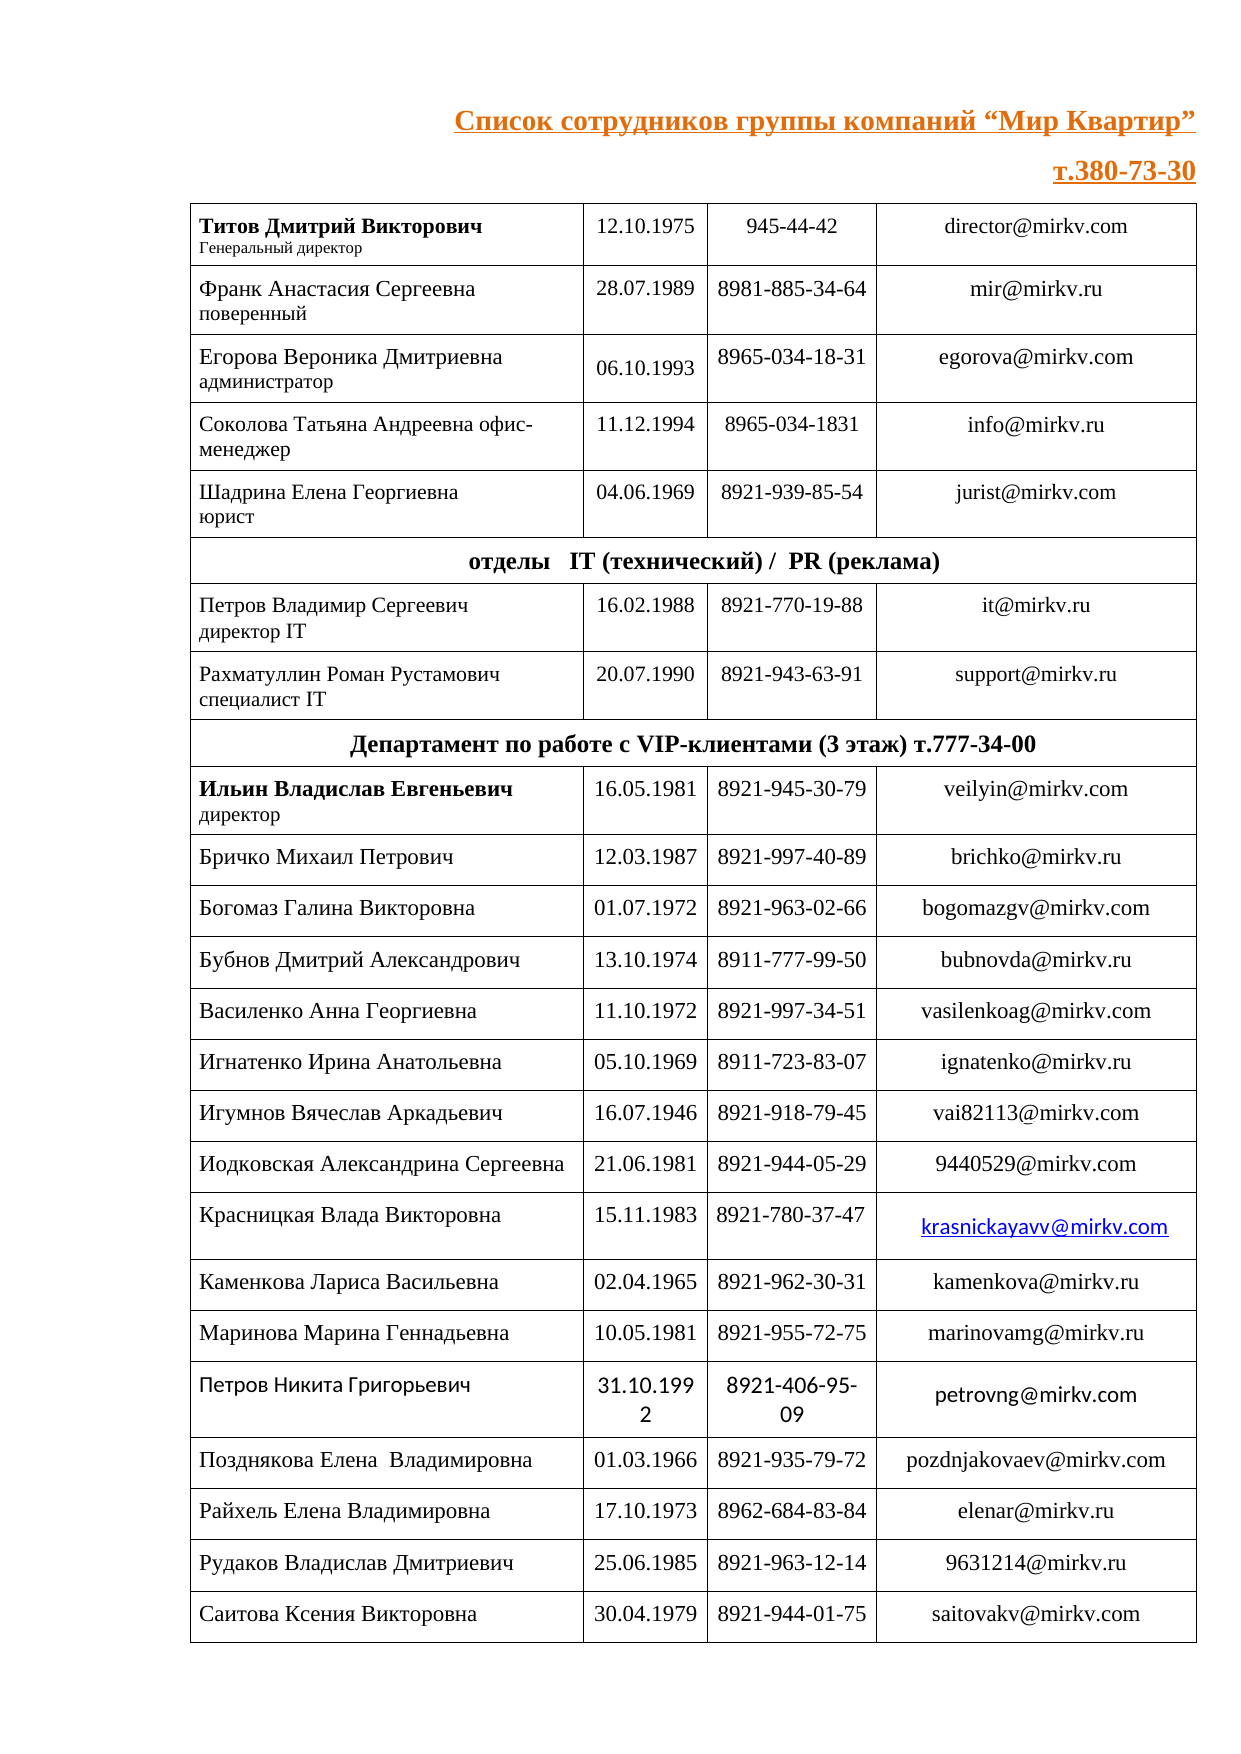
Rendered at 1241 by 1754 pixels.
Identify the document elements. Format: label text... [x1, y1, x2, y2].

table_cell Соколова Татьяна Андреевна офис-менеджер [191, 403, 583, 470]
table_cell Бубнов Дмитрий Александрович [191, 937, 583, 987]
table_cell 8921-939-85-54 [708, 471, 876, 537]
table_cell vasilenkoag@mirkv.com [877, 989, 1196, 1038]
table_cell 8921-770-19-88 [708, 584, 876, 651]
table_cell 16.05.1981 [584, 767, 707, 834]
table_cell 16.02.1988 [584, 584, 707, 651]
table_cell petrovng@mirkv.com [877, 1362, 1196, 1437]
table_cell Департамент по работе с VIP-клиентами (3 этаж) т.777-34-00 [191, 720, 1196, 766]
table_cell 05.10.1969 [584, 1040, 707, 1090]
table_cell 8921-780-37-47 [708, 1193, 876, 1258]
table_cell 9440529@mirkv.com [877, 1142, 1196, 1192]
table_cell Ильин Владислав Евгеньевич директор [191, 767, 583, 834]
table_cell 30.04.1979 [584, 1592, 707, 1642]
table_cell 8965-034-18-31 [708, 335, 876, 402]
table_cell 8962-684-83-84 [708, 1489, 876, 1539]
table_cell 01.03.1966 [584, 1438, 707, 1488]
table_cell Каменкова Лариса Васильевна [191, 1260, 583, 1310]
table_cell 8921-406-95-09 [708, 1362, 876, 1437]
table_cell Красницкая Влада Викторовна [191, 1193, 583, 1258]
table_cell saitovakv@mirkv.com [877, 1592, 1196, 1642]
table_cell 11.10.1972 [584, 989, 707, 1038]
table_cell 8921-997-34-51 [708, 989, 876, 1038]
table_cell 02.04.1965 [584, 1260, 707, 1310]
table_cell Рахматуллин Роман Рустамович специалист IT [191, 652, 583, 719]
table_cell Маринова Марина Геннадьевна [191, 1311, 583, 1361]
table_cell veilyin@mirkv.com [877, 767, 1196, 834]
table_cell отделы IT (технический) / PR (реклама) [191, 538, 1196, 583]
table_cell 12.03.1987 [584, 835, 707, 885]
table_cell Иодковская Александрина Сергеевна [191, 1142, 583, 1192]
table_cell Франк Анастасия Сергеевна поверенный [191, 266, 583, 333]
table_cell 20.07.1990 [584, 652, 707, 719]
table_cell 16.07.1946 [584, 1091, 707, 1141]
table_cell 8921-945-30-79 [708, 767, 876, 834]
table_cell vai82113@mirkv.com [877, 1091, 1196, 1141]
table_cell 8921-963-12-14 [708, 1540, 876, 1591]
table_cell ignatenko@mirkv.ru [877, 1040, 1196, 1090]
table_cell Саитова Ксения Викторовна [191, 1592, 583, 1642]
table_cell 10.05.1981 [584, 1311, 707, 1361]
table_cell brichko@mirkv.ru [877, 835, 1196, 885]
table_cell 8911-723-83-07 [708, 1040, 876, 1090]
table_cell Рудаков Владислав Дмитриевич [191, 1540, 583, 1591]
table_cell 8911-777-99-50 [708, 937, 876, 987]
table_cell 8921-962-30-31 [708, 1260, 876, 1310]
table_cell 8921-943-63-91 [708, 652, 876, 719]
table_cell 9631214@mirkv.ru [877, 1540, 1196, 1591]
table_cell 15.11.1983 [584, 1193, 707, 1258]
table_header 12.10.1975 [584, 204, 707, 265]
table_cell Егорова Вероника Дмитриевна администратор [191, 335, 583, 402]
table_cell elenar@mirkv.ru [877, 1489, 1196, 1539]
text Список сотрудников группы компаний “Мир Квартир” т.380-73-30 [177, 103, 1196, 186]
table_cell 11.12.1994 [584, 403, 707, 470]
table_cell 01.07.1972 [584, 886, 707, 936]
table_cell info@mirkv.ru [877, 403, 1196, 470]
table_cell 8921-918-79-45 [708, 1091, 876, 1141]
table_cell marinovamg@mirkv.ru [877, 1311, 1196, 1361]
table_cell 8921-997-40-89 [708, 835, 876, 885]
table_cell Петров Никита Григорьевич [191, 1362, 583, 1437]
table_header director@mirkv.com [877, 204, 1196, 265]
table_cell bubnovda@mirkv.ru [877, 937, 1196, 987]
table_cell 8921-935-79-72 [708, 1438, 876, 1488]
table_cell 8921-944-05-29 [708, 1142, 876, 1192]
table_cell 8965-034-1831 [708, 403, 876, 470]
table_cell Игумнов Вячеслав Аркадьевич [191, 1091, 583, 1141]
table_cell Петров Владимир Сергеевич директор IT [191, 584, 583, 651]
table_cell 8921-944-01-75 [708, 1592, 876, 1642]
table_cell 31.10.1992 [584, 1362, 707, 1437]
table_cell 8921-955-72-75 [708, 1311, 876, 1361]
table_cell Бричко Михаил Петрович [191, 835, 583, 885]
table_header Титов Дмитрий Викторович Генеральный директор [191, 204, 583, 265]
table_cell 28.07.1989 [584, 266, 707, 333]
table_cell Райхель Елена Владимировна [191, 1489, 583, 1539]
table_cell Игнатенко Ирина Анатольевна [191, 1040, 583, 1090]
table_cell 06.10.1993 [584, 335, 707, 402]
table_cell Шадрина Елена Георгиевна юрист [191, 471, 583, 537]
table_cell jurist@mirkv.com [877, 471, 1196, 537]
table_cell 8981-885-34-64 [708, 266, 876, 333]
table_cell 21.06.1981 [584, 1142, 707, 1192]
table_cell support@mirkv.ru [877, 652, 1196, 719]
table_header 945-44-42 [708, 204, 876, 265]
table_cell Позднякова Елена Владимировна [191, 1438, 583, 1488]
table_cell bogomazgv@mirkv.com [877, 886, 1196, 936]
table_cell Богомаз Галина Викторовна [191, 886, 583, 936]
table_cell mir@mirkv.ru [877, 266, 1196, 333]
table_cell 13.10.1974 [584, 937, 707, 987]
table_cell 8921-963-02-66 [708, 886, 876, 936]
table_cell pozdnjakovaev@mirkv.com [877, 1438, 1196, 1488]
table_cell it@mirkv.ru [877, 584, 1196, 651]
table_cell Василенко Анна Георгиевна [191, 989, 583, 1038]
table_cell kamenkova@mirkv.ru [877, 1260, 1196, 1310]
table_cell 25.06.1985 [584, 1540, 707, 1591]
table_cell egorova@mirkv.com [877, 335, 1196, 402]
table_cell 04.06.1969 [584, 471, 707, 537]
table_cell krasnickayavv@mirkv.com [877, 1193, 1196, 1258]
table_cell 17.10.1973 [584, 1489, 707, 1539]
